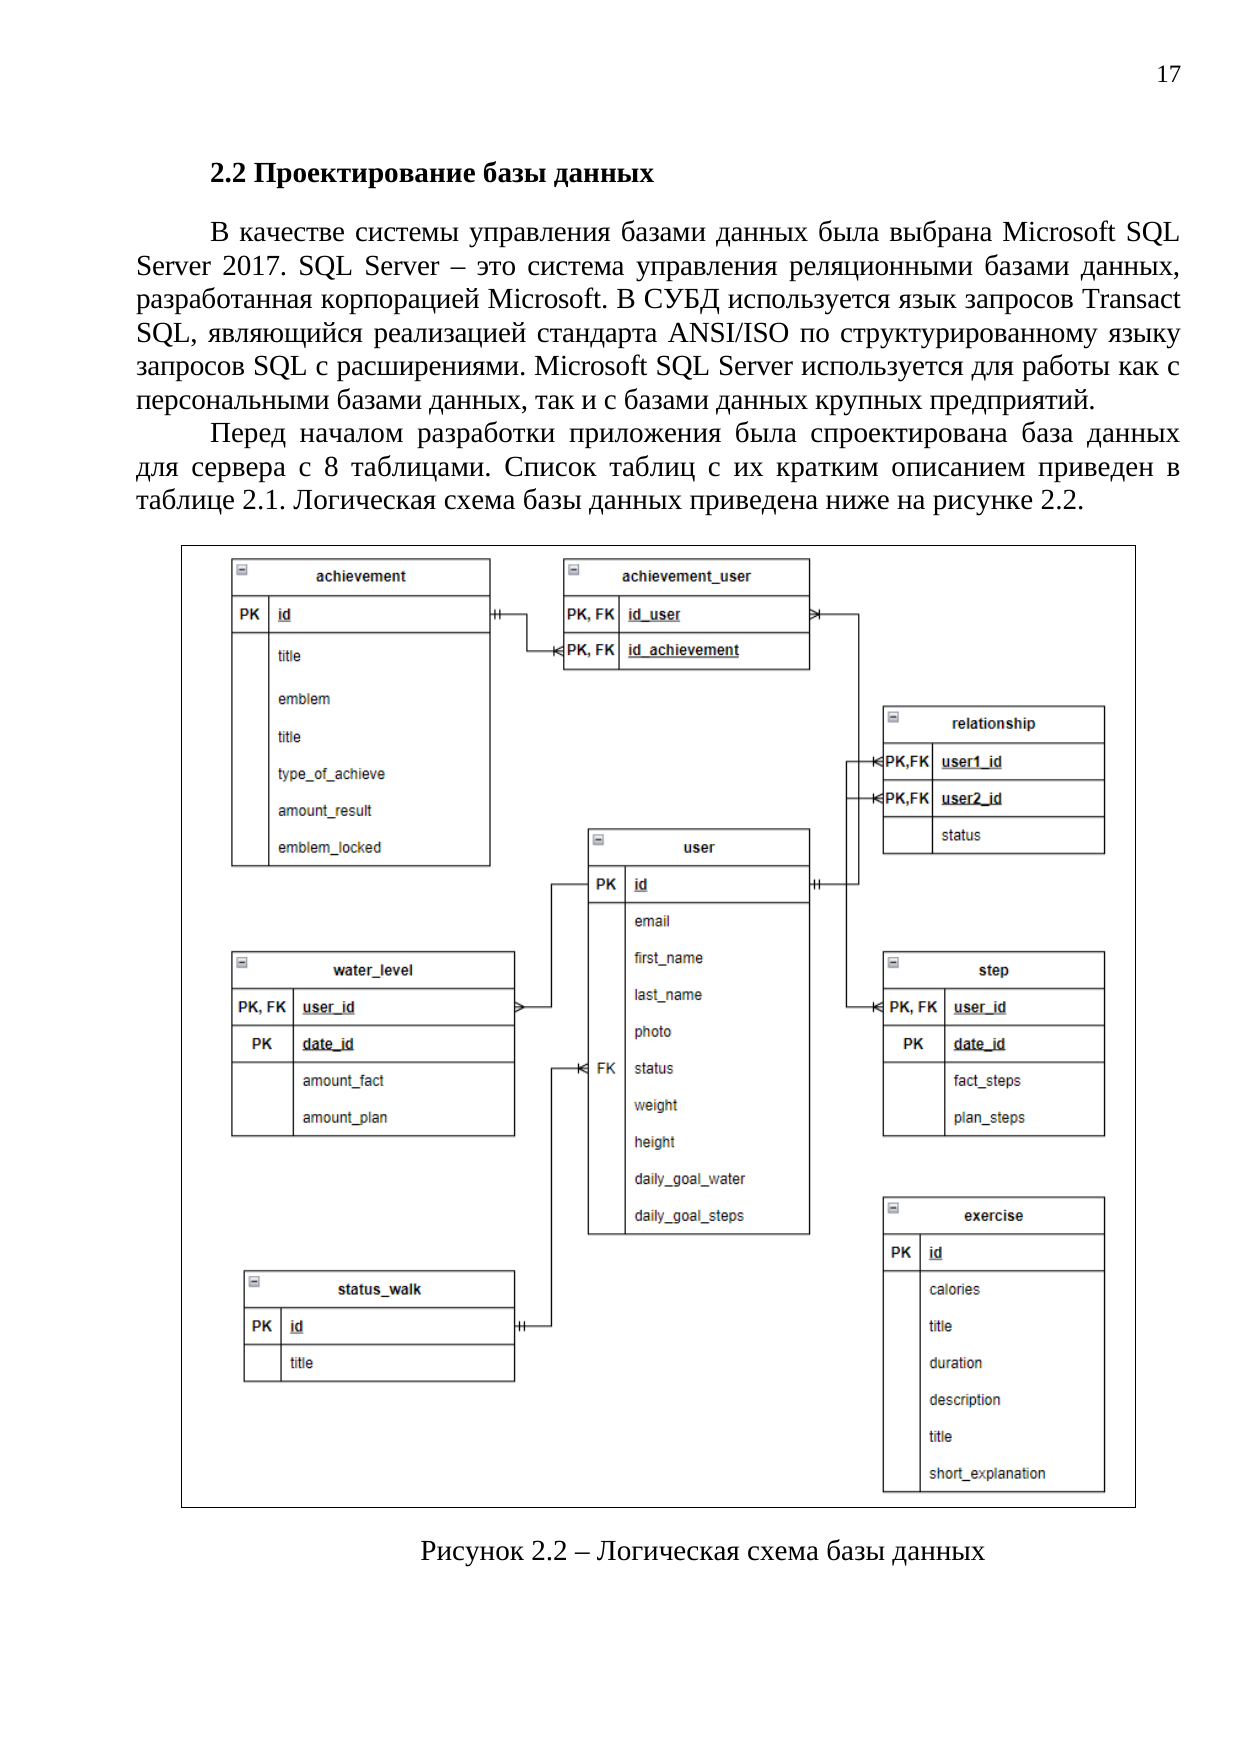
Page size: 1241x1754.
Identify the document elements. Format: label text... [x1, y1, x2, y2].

picture [182, 546, 1135, 1507]
list Рисунок 2.2 – Логическая схема базы данных [136, 1533, 1181, 1566]
subtitle 2.2 Проектирование базы данных [136, 156, 1181, 189]
list В качестве системы управления базами данных была выбрана Microsoft SQL Server 2017. SQL Server – это система управления реляционными базами данных, разработанная корпорацией Microsoft. В СУБД используется язык запросов Transact SQL, являющийся реализацией стандарта ANSI/ISO по структурированному языку запросов SQL с расширениями. Microsoft SQL Server используется для работы как с персональными базами данных, так и с базами данных крупных предприятий. [136, 214, 1181, 415]
list Перед началом разработки приложения была спроектирована база данных для сервера с 8 таблицами. Список таблиц с их кратким описанием приведен в таблице 2.1. Логическая схема базы данных приведена ниже на рисунке 2.2. [136, 415, 1181, 516]
